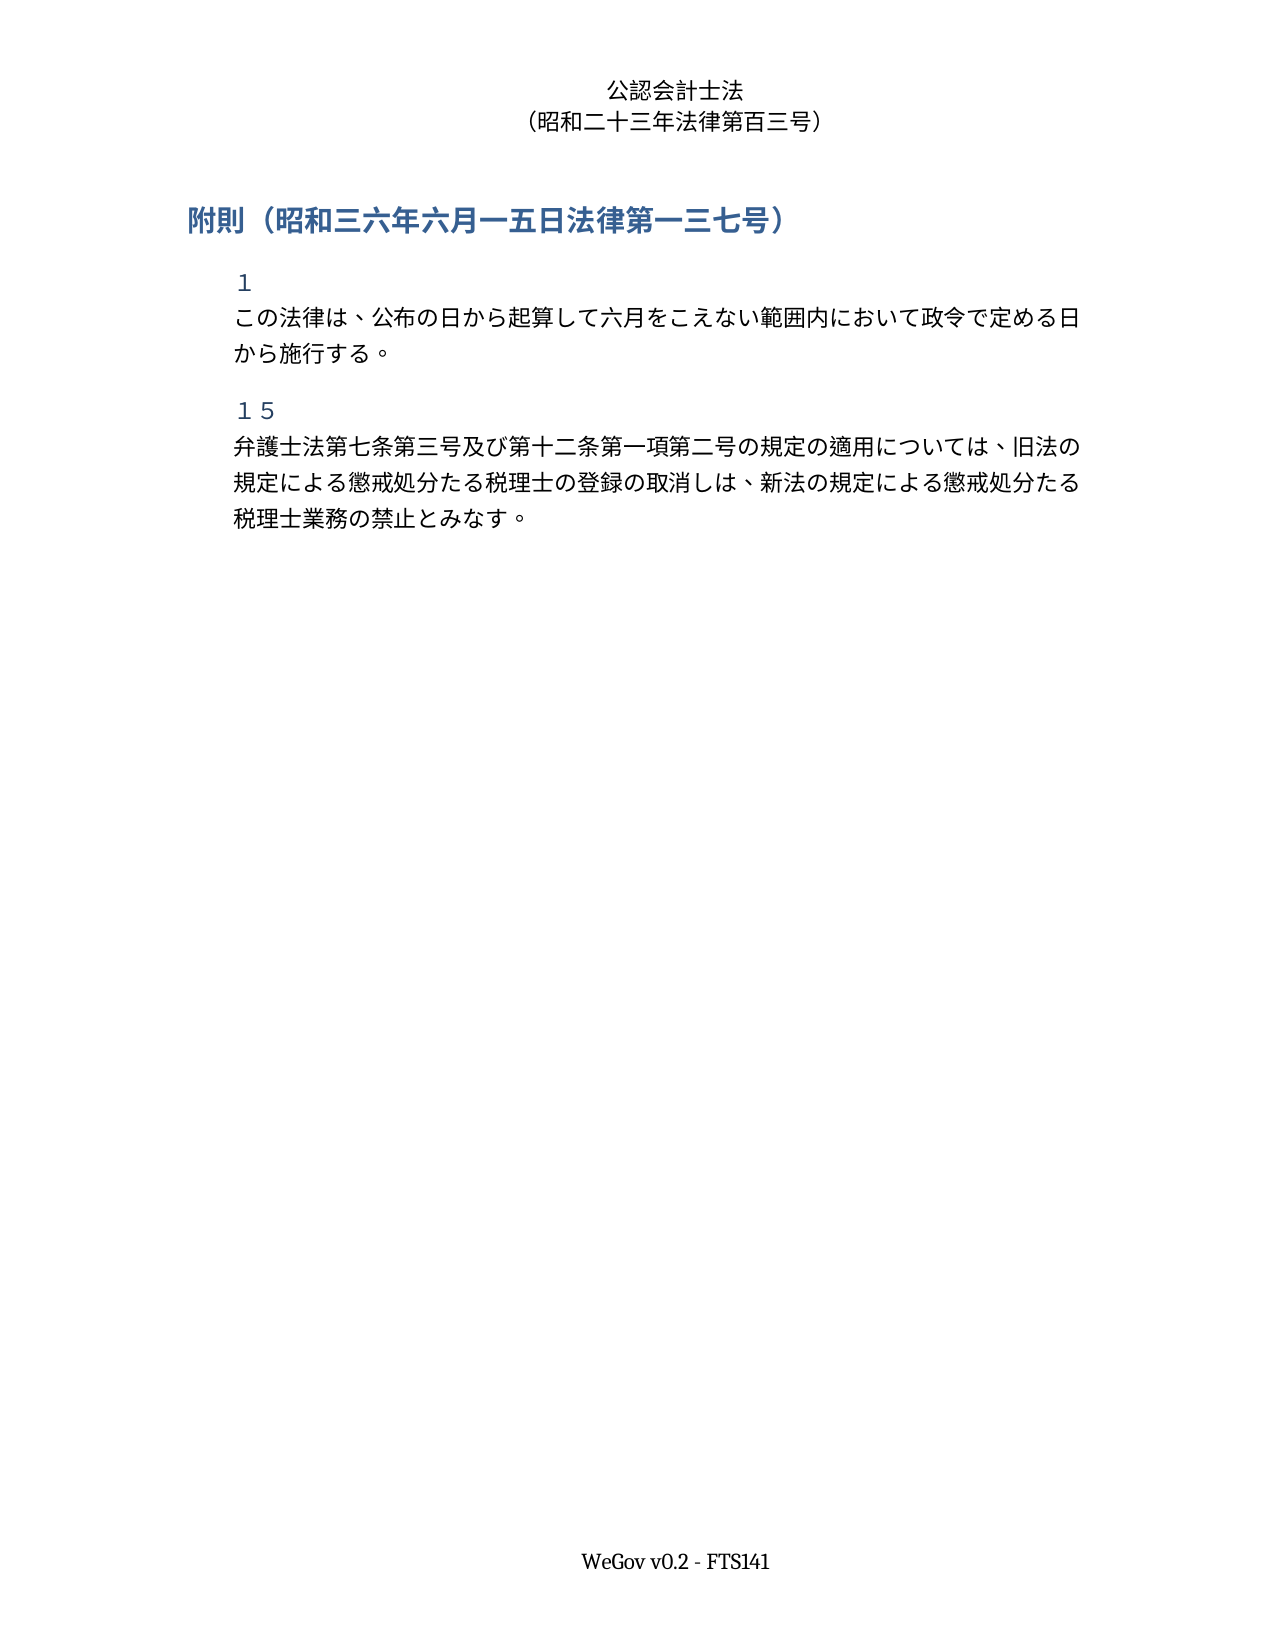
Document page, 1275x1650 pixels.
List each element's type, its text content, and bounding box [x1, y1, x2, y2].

subtitle １ [233, 266, 1087, 298]
subtitle 附則（昭和三六年六月一五日法律第一三七号） [187, 200, 1087, 240]
subtitle １５ [233, 395, 1087, 426]
text この法律は、公布の日から起算して六月をこえない範囲内において政令で定める日から施行する。 [233, 302, 1087, 369]
text 弁護士法第七条第三号及び第十二条第一項第二号の規定の適用については、旧法の規定による懲戒処分たる税理士の登録の取消しは、新法の規定による懲戒処分たる税理士業務の禁止とみなす。 [233, 431, 1087, 534]
